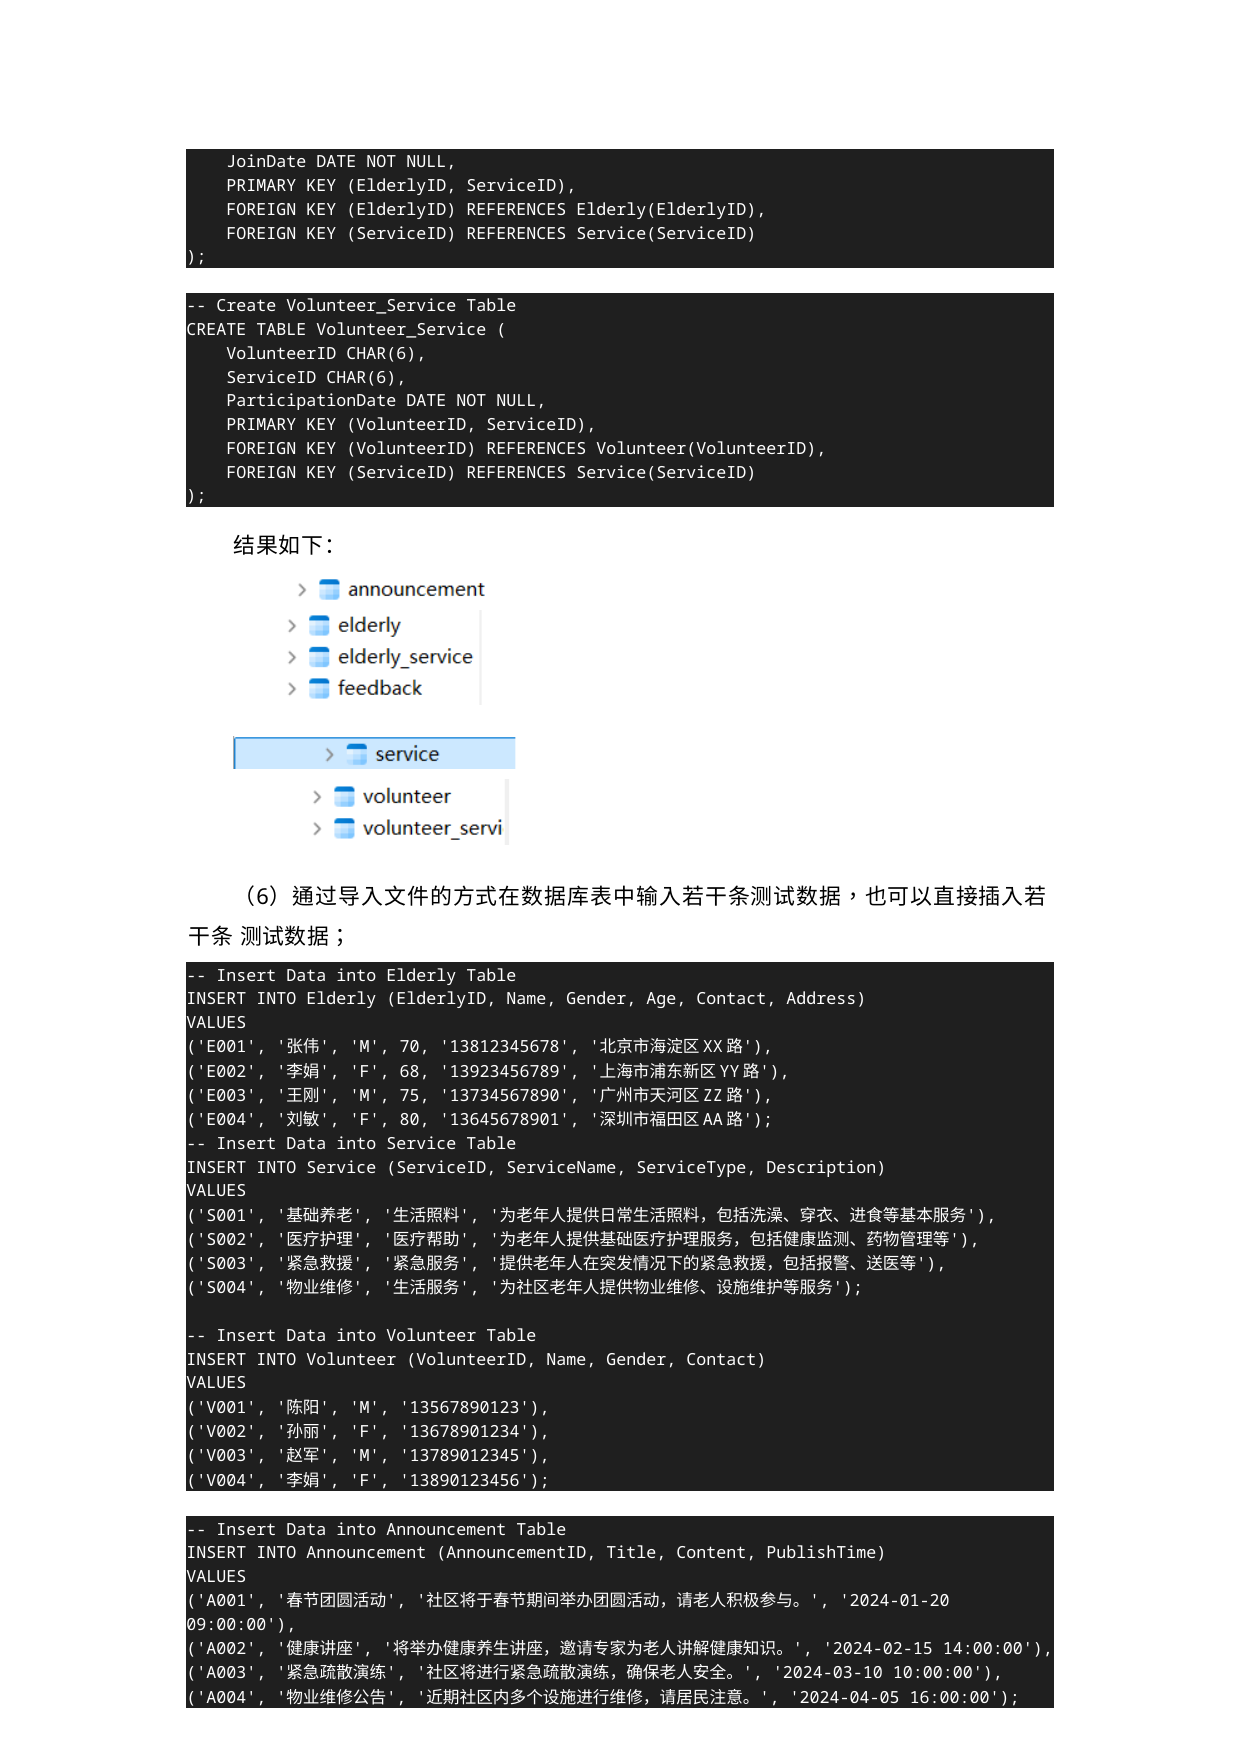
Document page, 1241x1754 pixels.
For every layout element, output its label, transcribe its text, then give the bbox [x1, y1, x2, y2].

text FOREIGN KEY (ServiceID) REFERENCES Service(ServiceID) [186, 459, 1054, 483]
text -- Insert Data into Elderly Table [186, 962, 1054, 986]
text INSERT INTO Service (ServiceID, ServiceName, ServiceType, Description) [186, 1154, 1054, 1178]
text PRIMARY KEY (ElderlyID, ServiceID), [186, 173, 1054, 197]
text ('E004', '刘敏', 'F', 80, '13645678901', '深圳市福田区AA路'); [743, 1106, 1054, 1130]
text JoinDate DATE NOT NULL, [186, 149, 1054, 173]
text -- Insert Data into Announcement Table [186, 1516, 1054, 1540]
text ('A001', '春节团圆活动', '社区将于春节期间举办团圆活动，请老人积极参与。', '2024-01-20 09:00:00'), [186, 1587, 1054, 1635]
text VALUES [186, 1178, 1054, 1202]
text ); [186, 483, 1054, 507]
text FOREIGN KEY (ServiceID) REFERENCES Service(ServiceID) [186, 220, 1054, 244]
text ServiceID CHAR(6), [186, 364, 1054, 388]
text ('E002', '李娟', 'F', 68, '13923456789', '上海市浦东新区YY路'), [759, 1058, 1054, 1082]
text -- Insert Data into Volunteer Table [186, 1322, 1054, 1346]
text ); [186, 244, 1054, 268]
text 结果如下： [233, 530, 1054, 559]
text CREATE TABLE Volunteer_Service ( [186, 317, 1054, 341]
picture [233, 736, 516, 769]
text ('S004', '物业维修', '生活服务', '为社区老年人提供物业维修、设施维护等服务'); [186, 1274, 1054, 1299]
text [186, 197, 1054, 220]
text ('E003', '王刚', 'M', 75, '13734567890', '广州市天河区ZZ路'), [743, 1082, 1054, 1106]
text ('V004', '李娟', 'F', '13890123456'); [319, 1467, 1054, 1491]
text INSERT INTO Volunteer (VolunteerID, Name, Gender, Contact) [186, 1346, 1054, 1370]
text ('A004', '物业维修公告', '近期社区内多个设施进行维修，请居民注意。', '2024-04-05 16:00:00'); [759, 1684, 1054, 1708]
text VALUES [186, 1009, 1054, 1033]
text INSERT INTO Elderly (ElderlyID, Name, Gender, Age, Contact, Address) [186, 986, 1054, 1009]
text ('V002', '孙丽', 'F', '13678901234'), [319, 1418, 1054, 1442]
text ParticipationDate DATE NOT NULL, [186, 388, 1054, 412]
text ('A003', '紧急疏散演练', '社区将进行紧急疏散演练，确保老人安全。', '2024-03-10 10:00:00'), [186, 1659, 1054, 1684]
text （6）通过导入文件的方式在数据库表中输入若干条测试数据，也可以直接插入若干条 测试数据； [188, 881, 1053, 951]
text VALUES [186, 1563, 1054, 1587]
text VolunteerID CHAR(6), [186, 341, 1054, 364]
text -- Create Volunteer_Service Table [186, 293, 1054, 317]
text PRIMARY KEY (VolunteerID, ServiceID), [186, 412, 1054, 436]
text FOREIGN KEY (VolunteerID) REFERENCES Volunteer(VolunteerID), [186, 436, 1054, 459]
text -- Insert Data into Service Table [186, 1130, 1054, 1154]
text ('E001', '张伟', 'M', 70, '13812345678', '北京市海淀区XX路'), [743, 1033, 1054, 1058]
picture [233, 610, 482, 705]
text ('V001', '陈阳', 'M', '13567890123'), [319, 1394, 1054, 1418]
picture [233, 779, 510, 845]
picture [233, 573, 490, 605]
text ('V003', '赵军', 'M', '13789012345'), [319, 1442, 1054, 1467]
text INSERT INTO Announcement (AnnouncementID, Title, Content, PublishTime) [186, 1540, 1054, 1563]
text VALUES [186, 1370, 1054, 1394]
